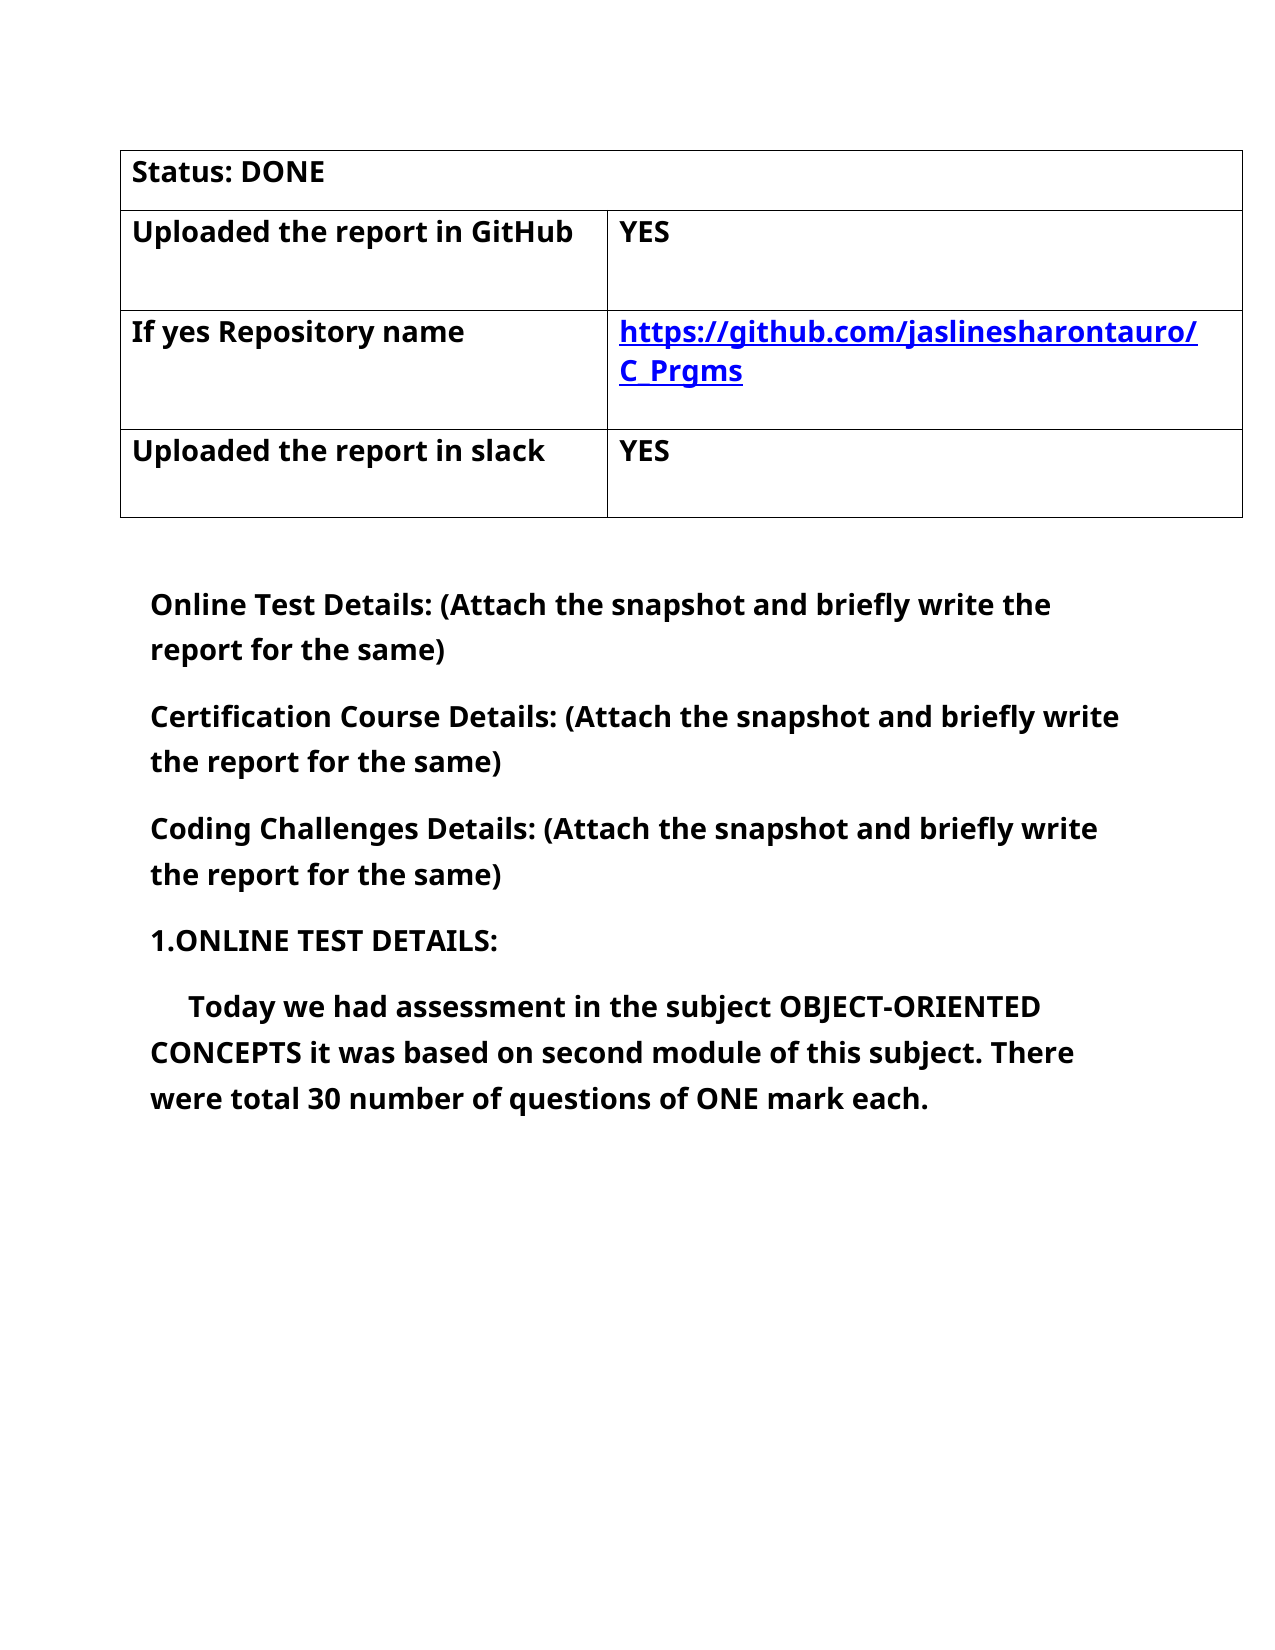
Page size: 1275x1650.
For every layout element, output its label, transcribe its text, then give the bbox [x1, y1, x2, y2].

text Coding Challenges Details: (Attach the snapshot and briefly write the report for the same) [150, 808, 1125, 893]
table_cell Uploaded the report in GitHub [121, 211, 607, 310]
table_cell Status: DONE [121, 151, 1242, 210]
text 1.ONLINE TEST DETAILS: [150, 920, 1125, 960]
text Online Test Details: (Attach the snapshot and briefly write the report for the same) [150, 584, 1125, 669]
table_cell If yes Repository name [121, 311, 607, 429]
table_cell YES [608, 430, 1242, 517]
text Today we had assessment in the subject OBJECT-ORIENTED CONCEPTS it was based on second module of this subject. There were total 30 number of questions of ONE mark each. [150, 987, 1125, 1118]
text Certification Course Details: (Attach the snapshot and briefly write the report for the same) [150, 696, 1125, 781]
table_cell https://github.com/jaslinesharontauro/C_Prgms [608, 311, 1242, 429]
table_cell YES [608, 211, 1242, 310]
table_cell Uploaded the report in slack [121, 430, 607, 517]
